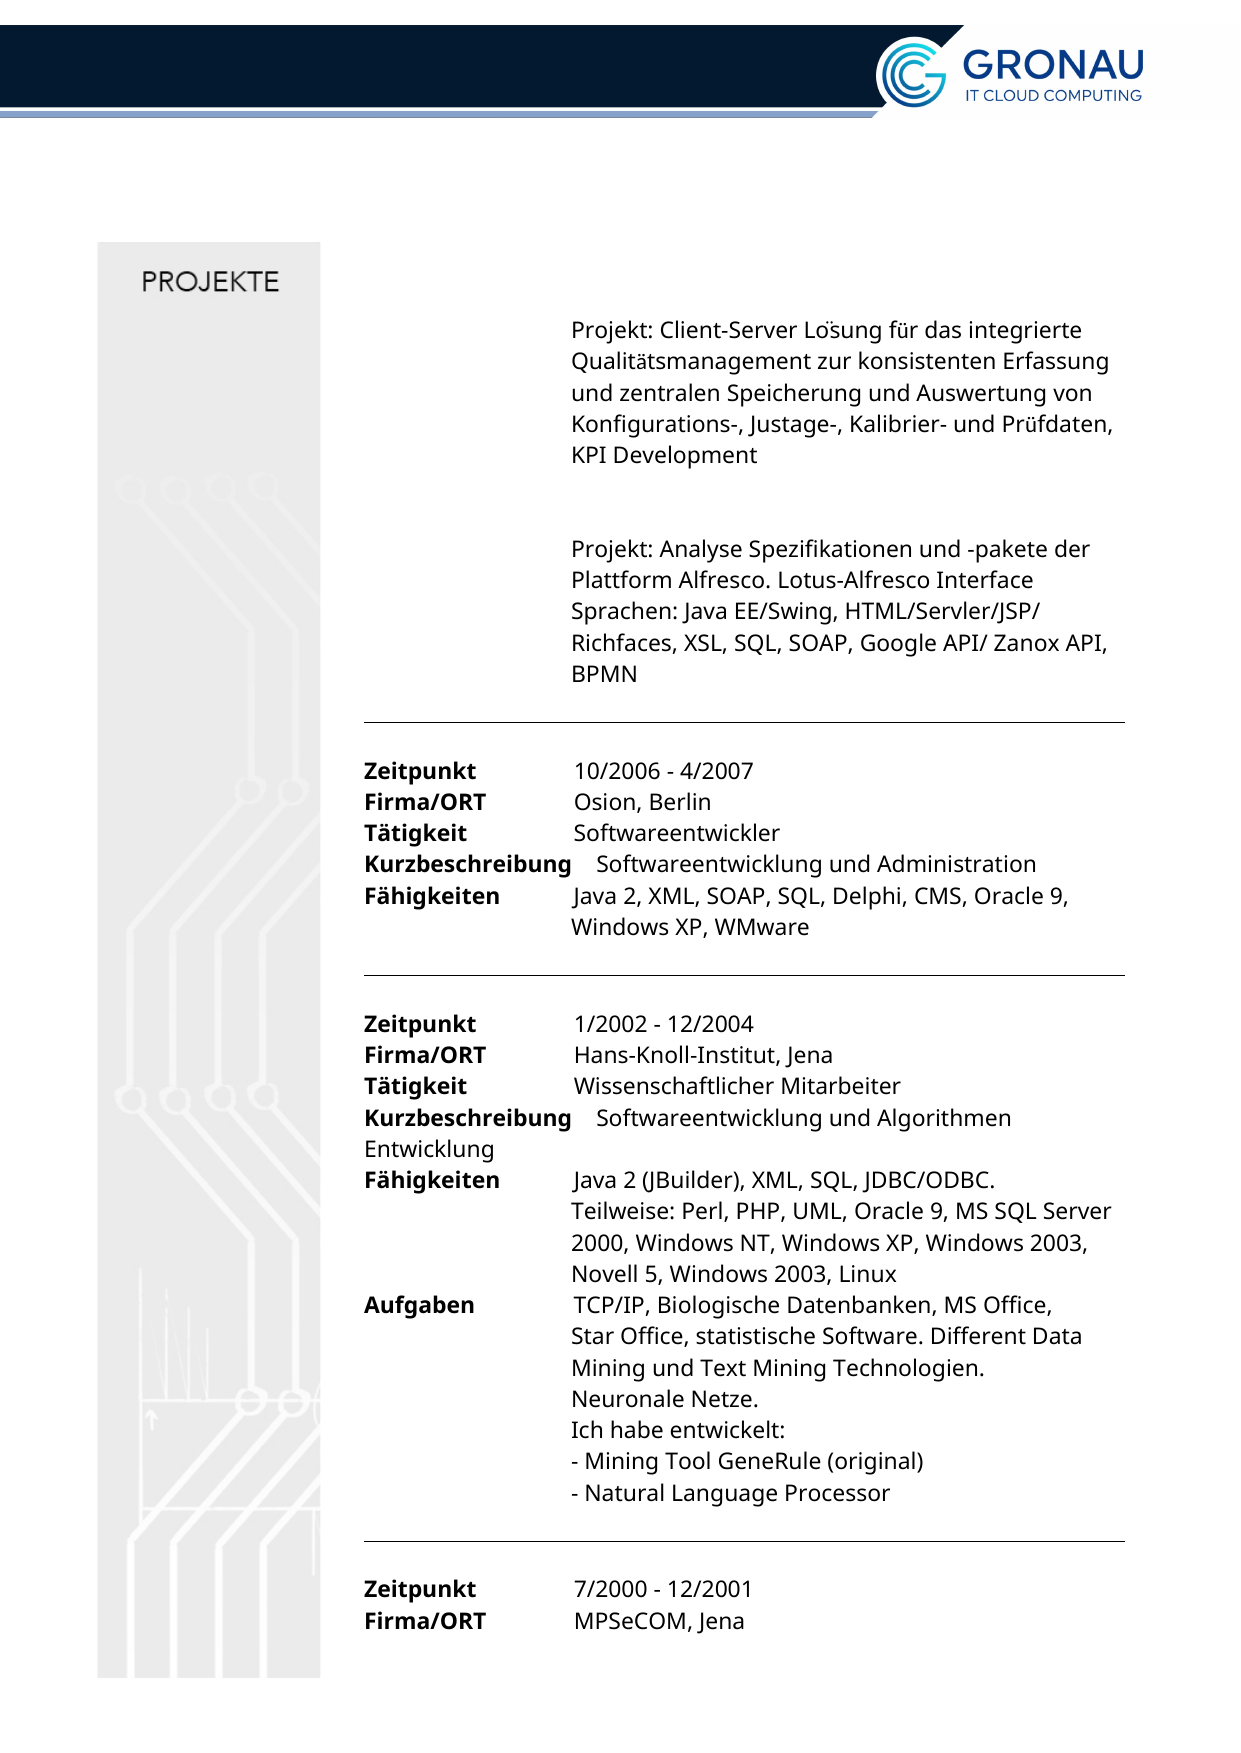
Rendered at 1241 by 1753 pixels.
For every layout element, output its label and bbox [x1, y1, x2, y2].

picture [0, 25, 1241, 120]
picture [96, 242, 321, 1678]
